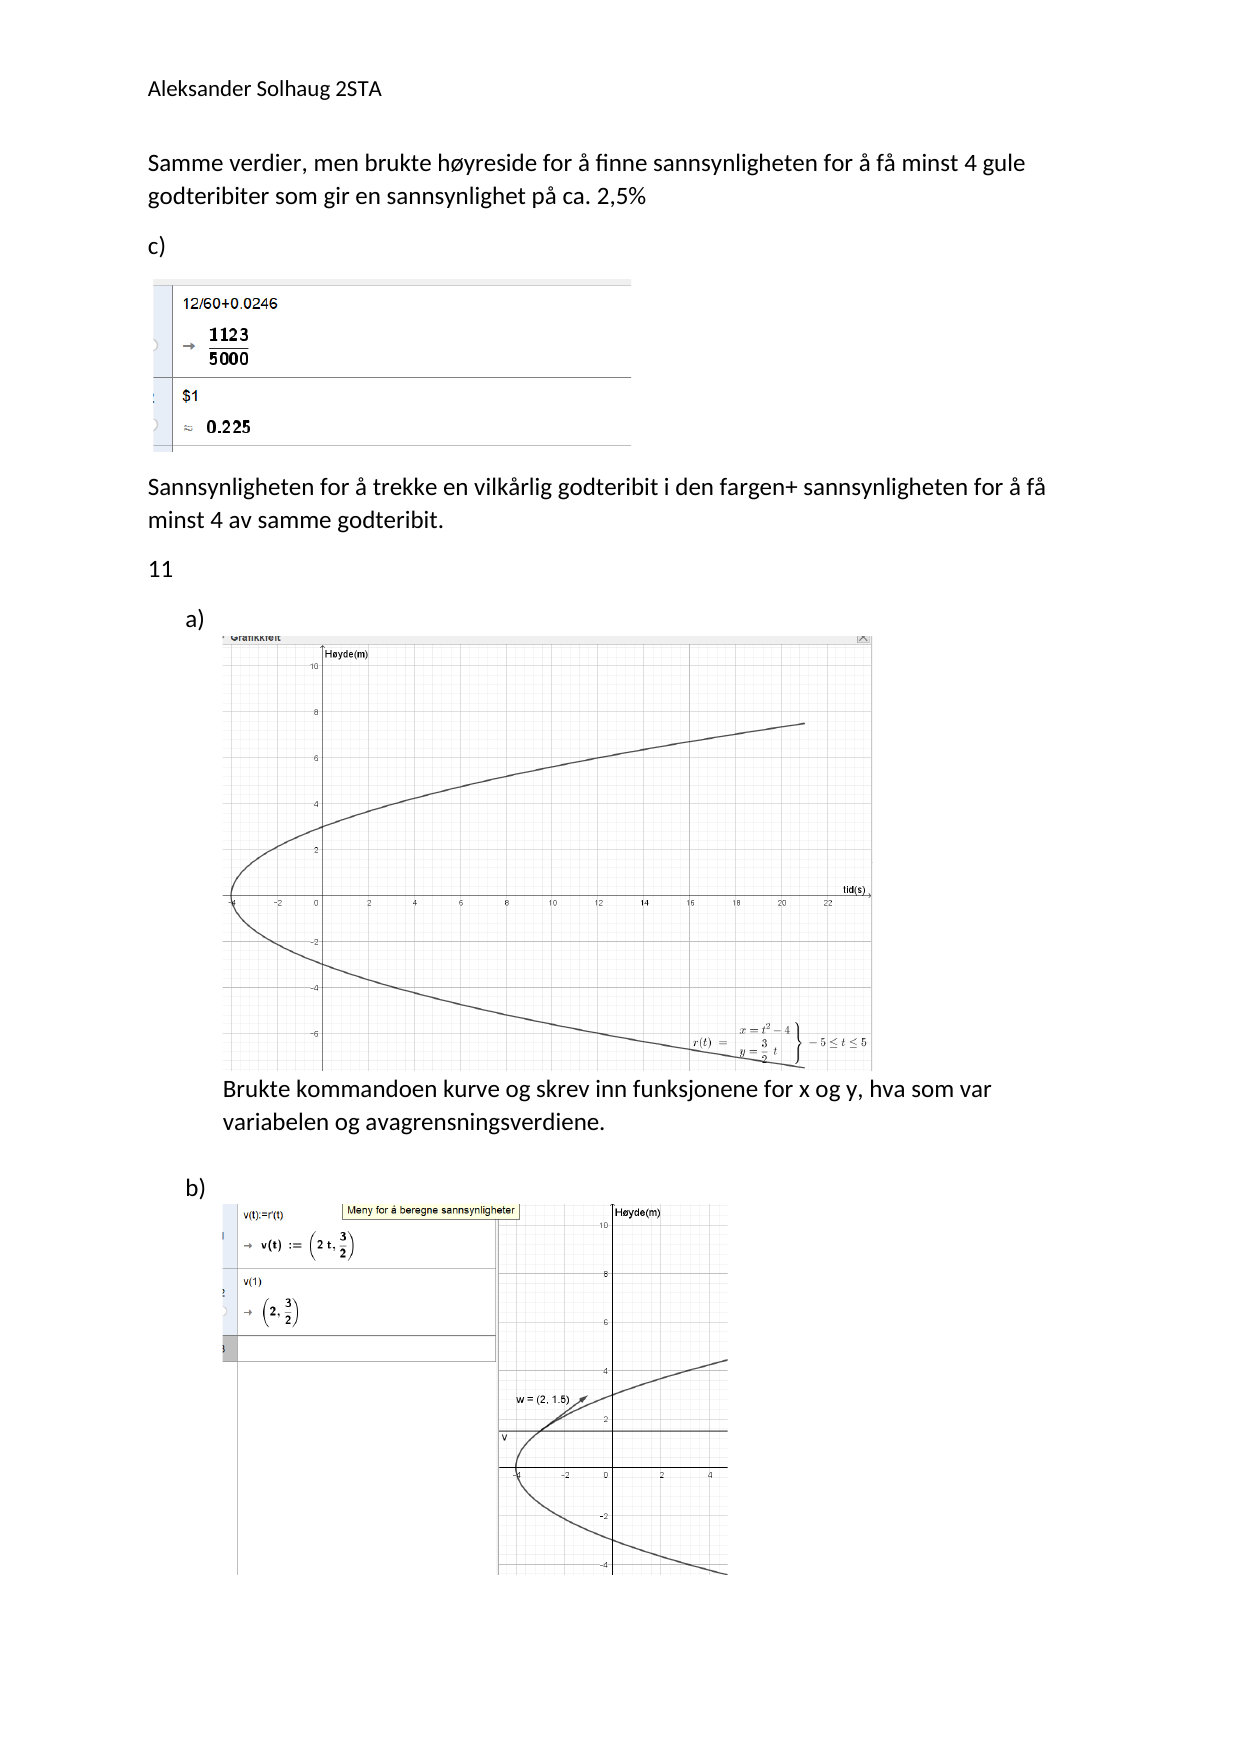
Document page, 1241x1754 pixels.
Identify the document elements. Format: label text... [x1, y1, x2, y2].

picture [222, 1204, 728, 1575]
text 11 [148, 553, 1093, 584]
text Sannsynligheten for å trekke en vilkårlig godteribit i den fargen+ sannsynligheten for å få minst 4 av samme godteribit. [148, 471, 1093, 534]
text Samme verdier, men brukte høyreside for å finne sannsynligheten for å få minst 4 gule godteribiter som gir en sannsynlighet på ca. 2,5% [148, 148, 1093, 211]
picture [153, 279, 632, 452]
text c) [148, 230, 1093, 261]
list Brukte kommandoen kurve og skrev inn funksjonene for x og y, hva som var variabelen og avagrensningsverdiene. [223, 1073, 1093, 1136]
picture [222, 636, 873, 1071]
